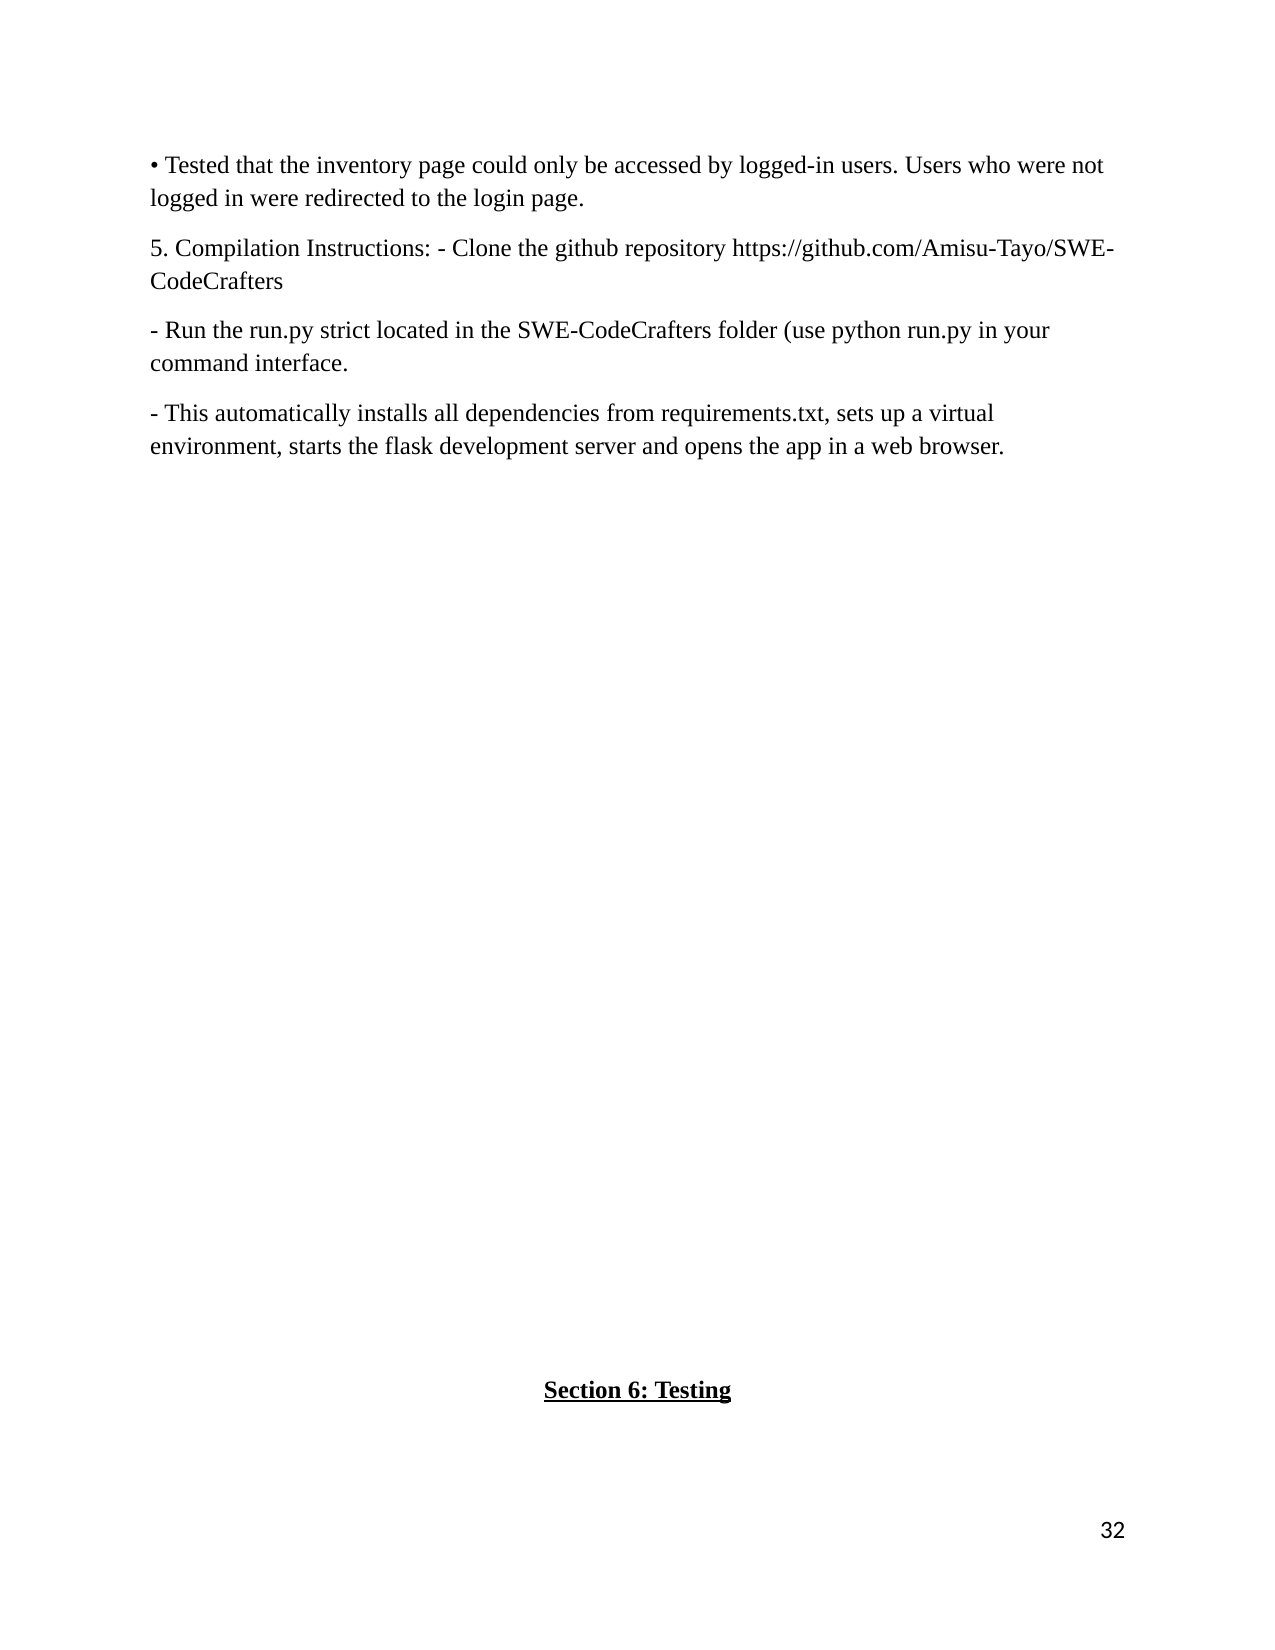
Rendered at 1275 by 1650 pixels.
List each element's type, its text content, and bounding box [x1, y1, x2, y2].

text Section 6: Testing [150, 1375, 1125, 1404]
text - This automatically installs all dependencies from requirements.txt, sets up a virtual environment, starts the flask development server and opens the app in a web browser. [150, 398, 1125, 460]
text 5. Compilation Instructions: - Clone the github repository https://github.com/Amisu-Tayo/SWE-CodeCrafters [150, 233, 1125, 294]
text - Run the run.py strict located in the SWE-CodeCrafters folder (use python run.py in your command interface. [150, 315, 1125, 377]
text • Tested that the inventory page could only be accessed by logged-in users. Users who were not logged in were redirected to the login page. [150, 150, 1125, 212]
